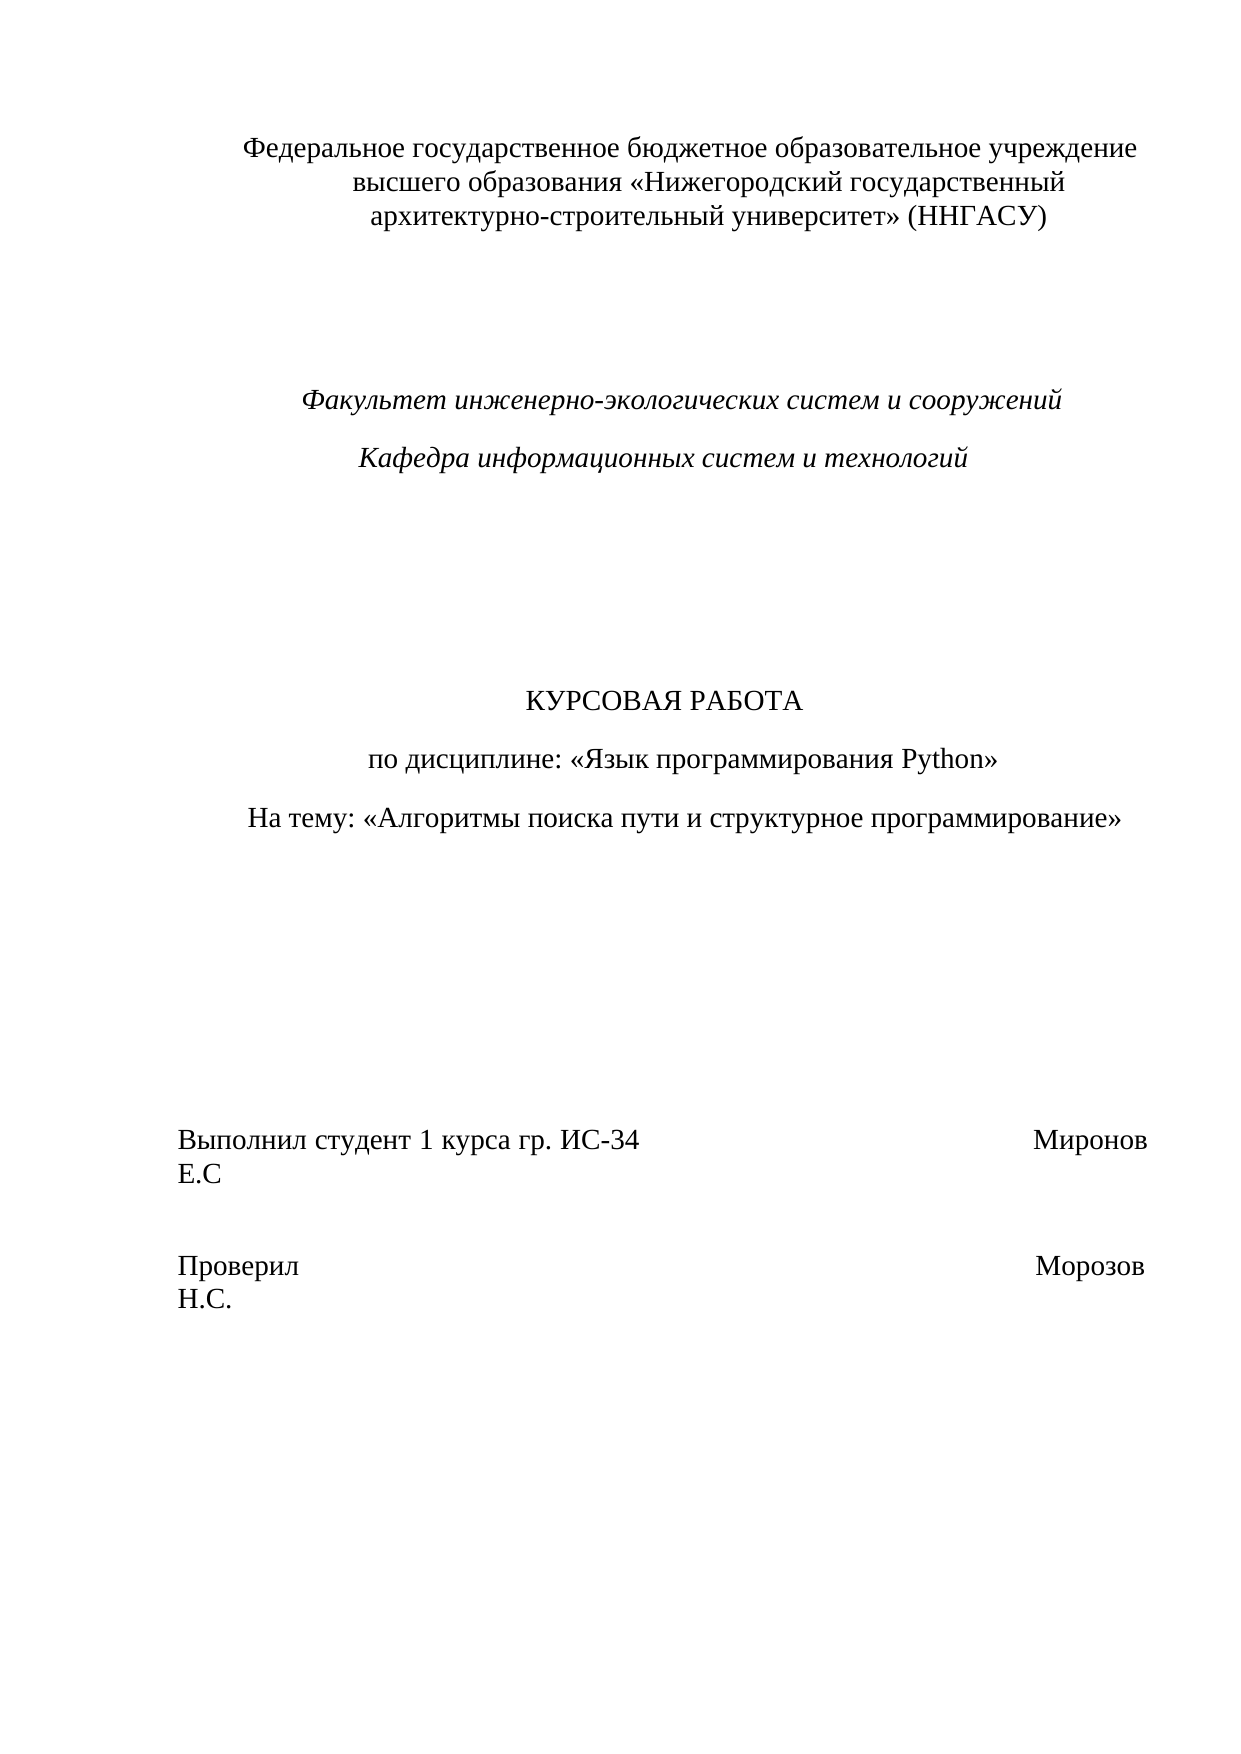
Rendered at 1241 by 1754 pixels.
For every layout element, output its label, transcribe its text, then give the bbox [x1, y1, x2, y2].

text Кафедра информационных систем и технологий [177, 440, 1152, 474]
text КУРСОВАЯ РАБОТА [177, 683, 1152, 717]
text по дисциплине: «Язык программирования Python» [214, 742, 1152, 775]
text Федеральное государственное бюджетное образовательное учреждение высшего образования «Нижегородский государственный архитектурно-строительный университет» (ННГАСУ) [229, 131, 1152, 231]
text На тему: «Алгоритмы поиска пути и структурное программирование» [218, 800, 1152, 834]
text Факультет инженерно-экологических систем и сооружений [214, 382, 1152, 415]
text Выполнил студент 1 курса гр. ИС-34 Миронов Е.С [177, 1122, 1152, 1189]
text Проверил Морозов Н.С. [177, 1248, 1152, 1315]
